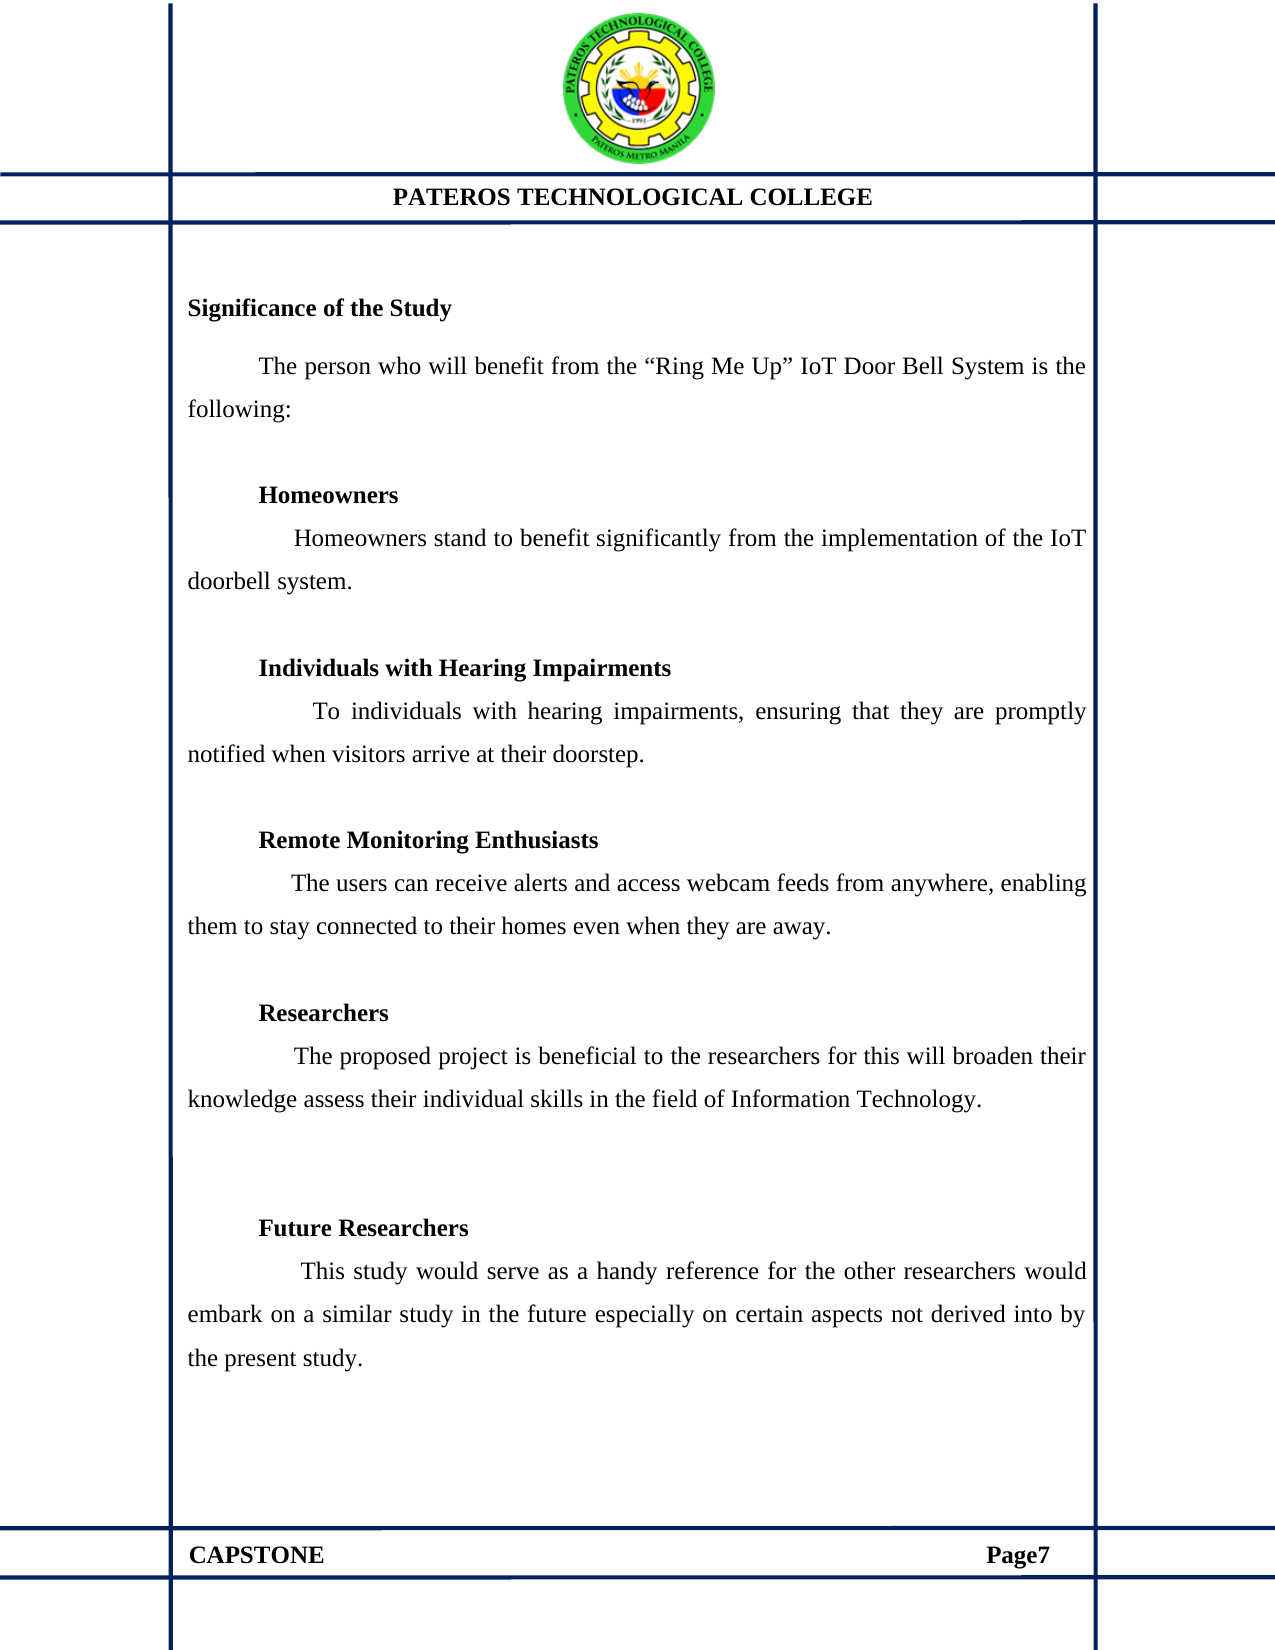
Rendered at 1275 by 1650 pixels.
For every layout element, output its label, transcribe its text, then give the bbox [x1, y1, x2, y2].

text Individuals with Hearing Impairments [187, 653, 1087, 681]
text The person who will benefit from the “Ring Me Up” IoT Door Bell System is the following: [187, 351, 1087, 423]
text To individuals with hearing impairments, ensuring that they are promptly notified when visitors arrive at their doorstep. [187, 696, 1087, 768]
picture [562, 12, 715, 165]
text This study would serve as a handy reference for the other researchers would embark on a similar study in the future especially on certain aspects not derived into by the present study. [187, 1256, 1087, 1371]
text Significance of the Study [187, 293, 1087, 322]
text Researchers [187, 998, 1087, 1026]
text Remote Monitoring Enthusiasts [187, 825, 1087, 854]
text Future Researchers [187, 1213, 1087, 1242]
text The proposed project is beneficial to the researchers for this will broaden their knowledge assess their individual skills in the field of Information Technology. [187, 1041, 1087, 1113]
text Homeowners [187, 480, 1087, 509]
text The users can receive alerts and access webcam feeds from anywhere, enabling them to stay connected to their homes even when they are away. [187, 868, 1087, 940]
text Homeowners stand to benefit significantly from the implementation of the IoT doorbell system. [187, 523, 1087, 595]
